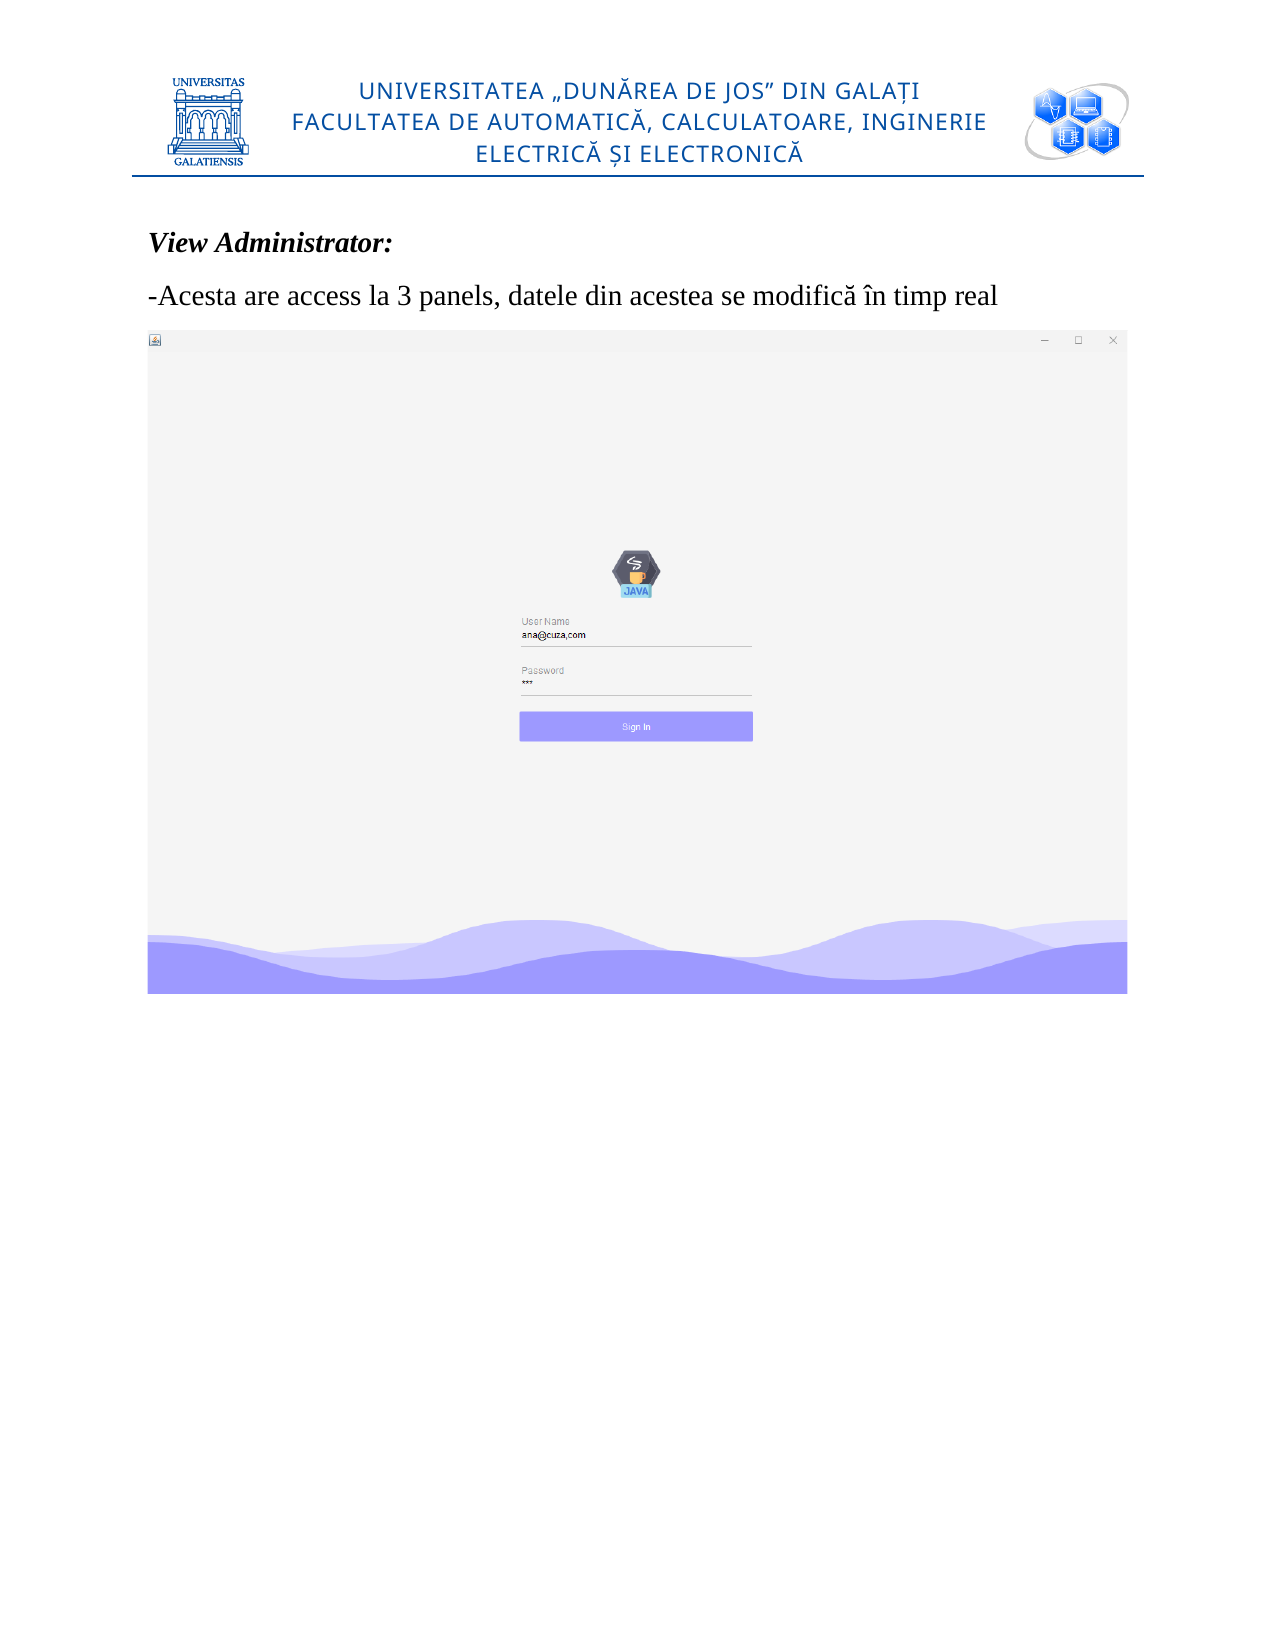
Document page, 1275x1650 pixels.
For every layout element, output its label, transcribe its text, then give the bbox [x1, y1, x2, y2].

text -Acesta are access la 3 panels, datele din acestea se modifică în timp real [148, 278, 1127, 311]
picture [1020, 78, 1135, 165]
picture [147, 330, 1128, 994]
text View Administrator: [148, 225, 1127, 258]
